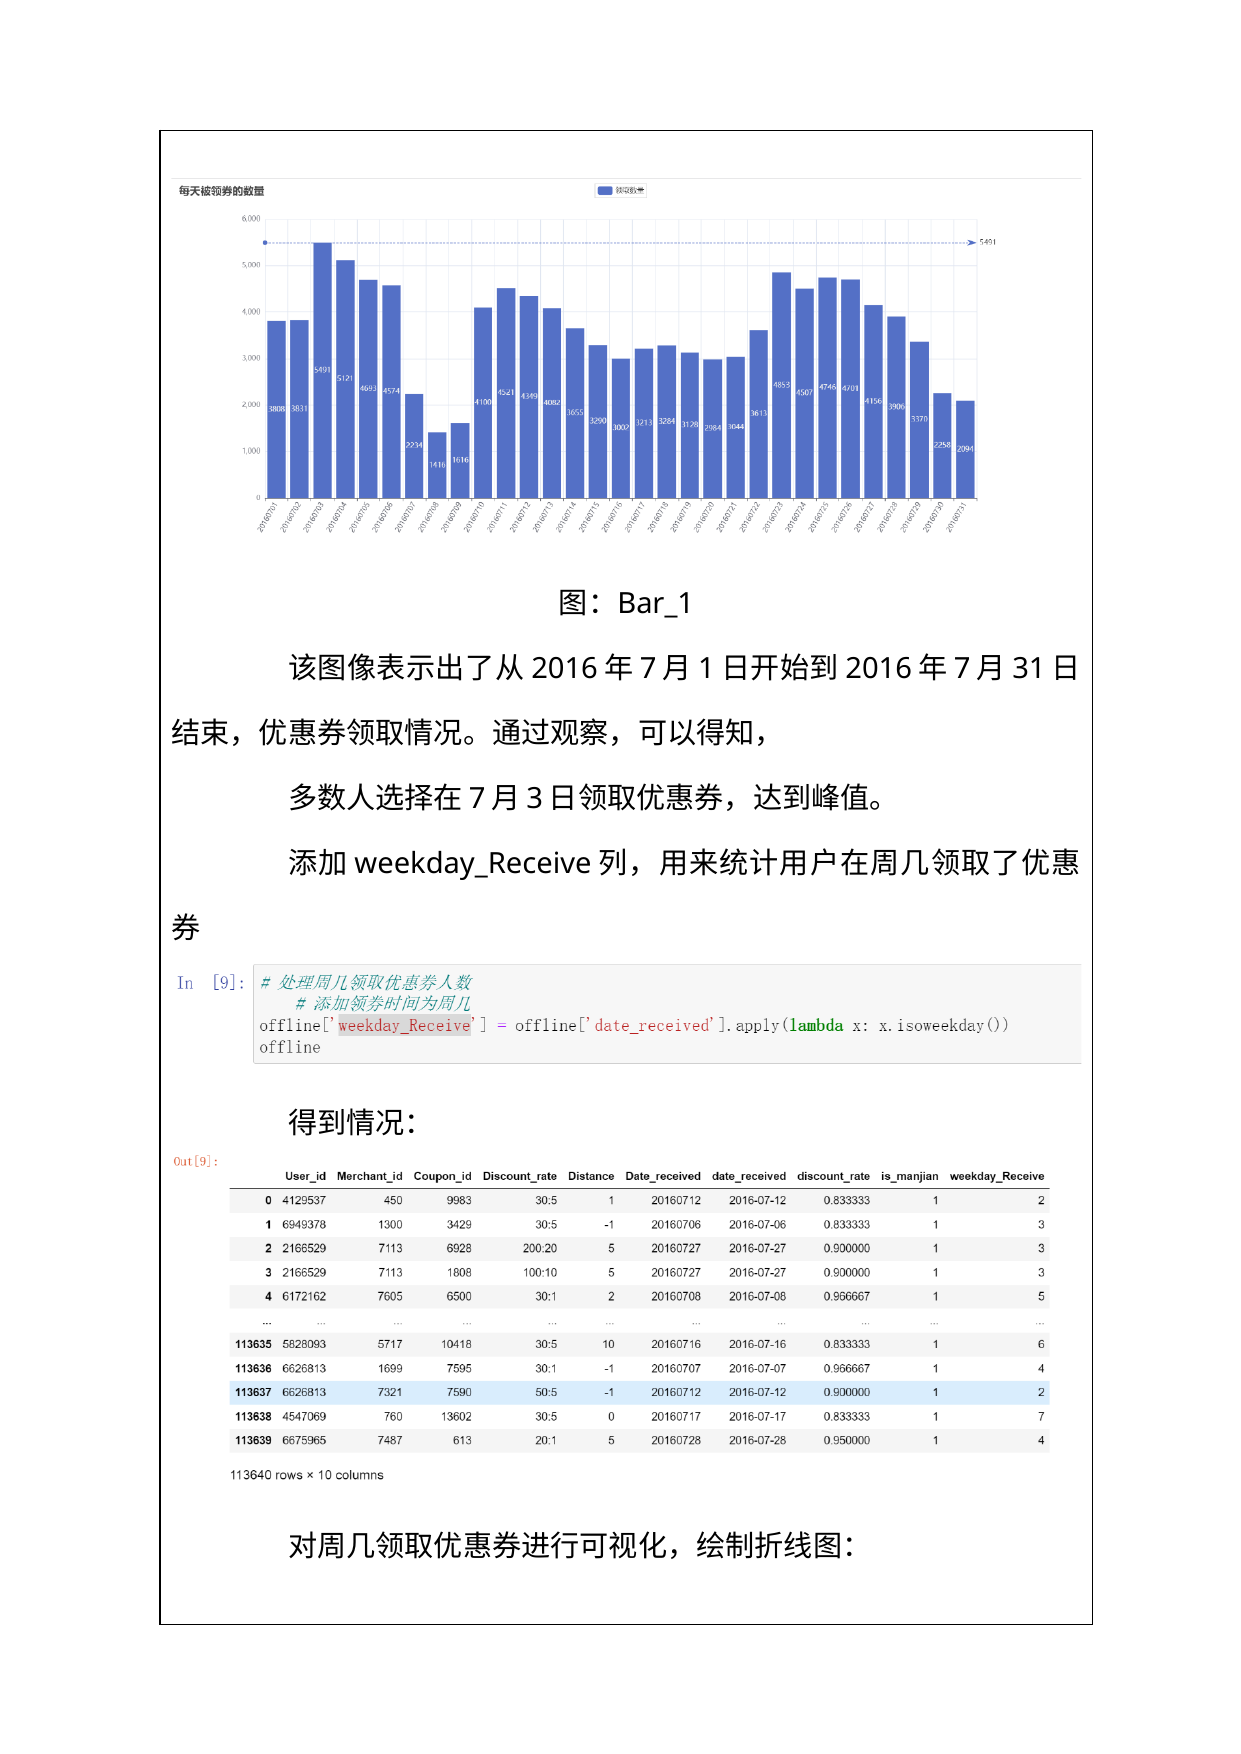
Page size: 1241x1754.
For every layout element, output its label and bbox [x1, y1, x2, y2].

picture [171, 1153, 1082, 1482]
picture [171, 178, 1082, 558]
table_cell [161, 131, 1092, 1623]
picture [171, 958, 1082, 1071]
